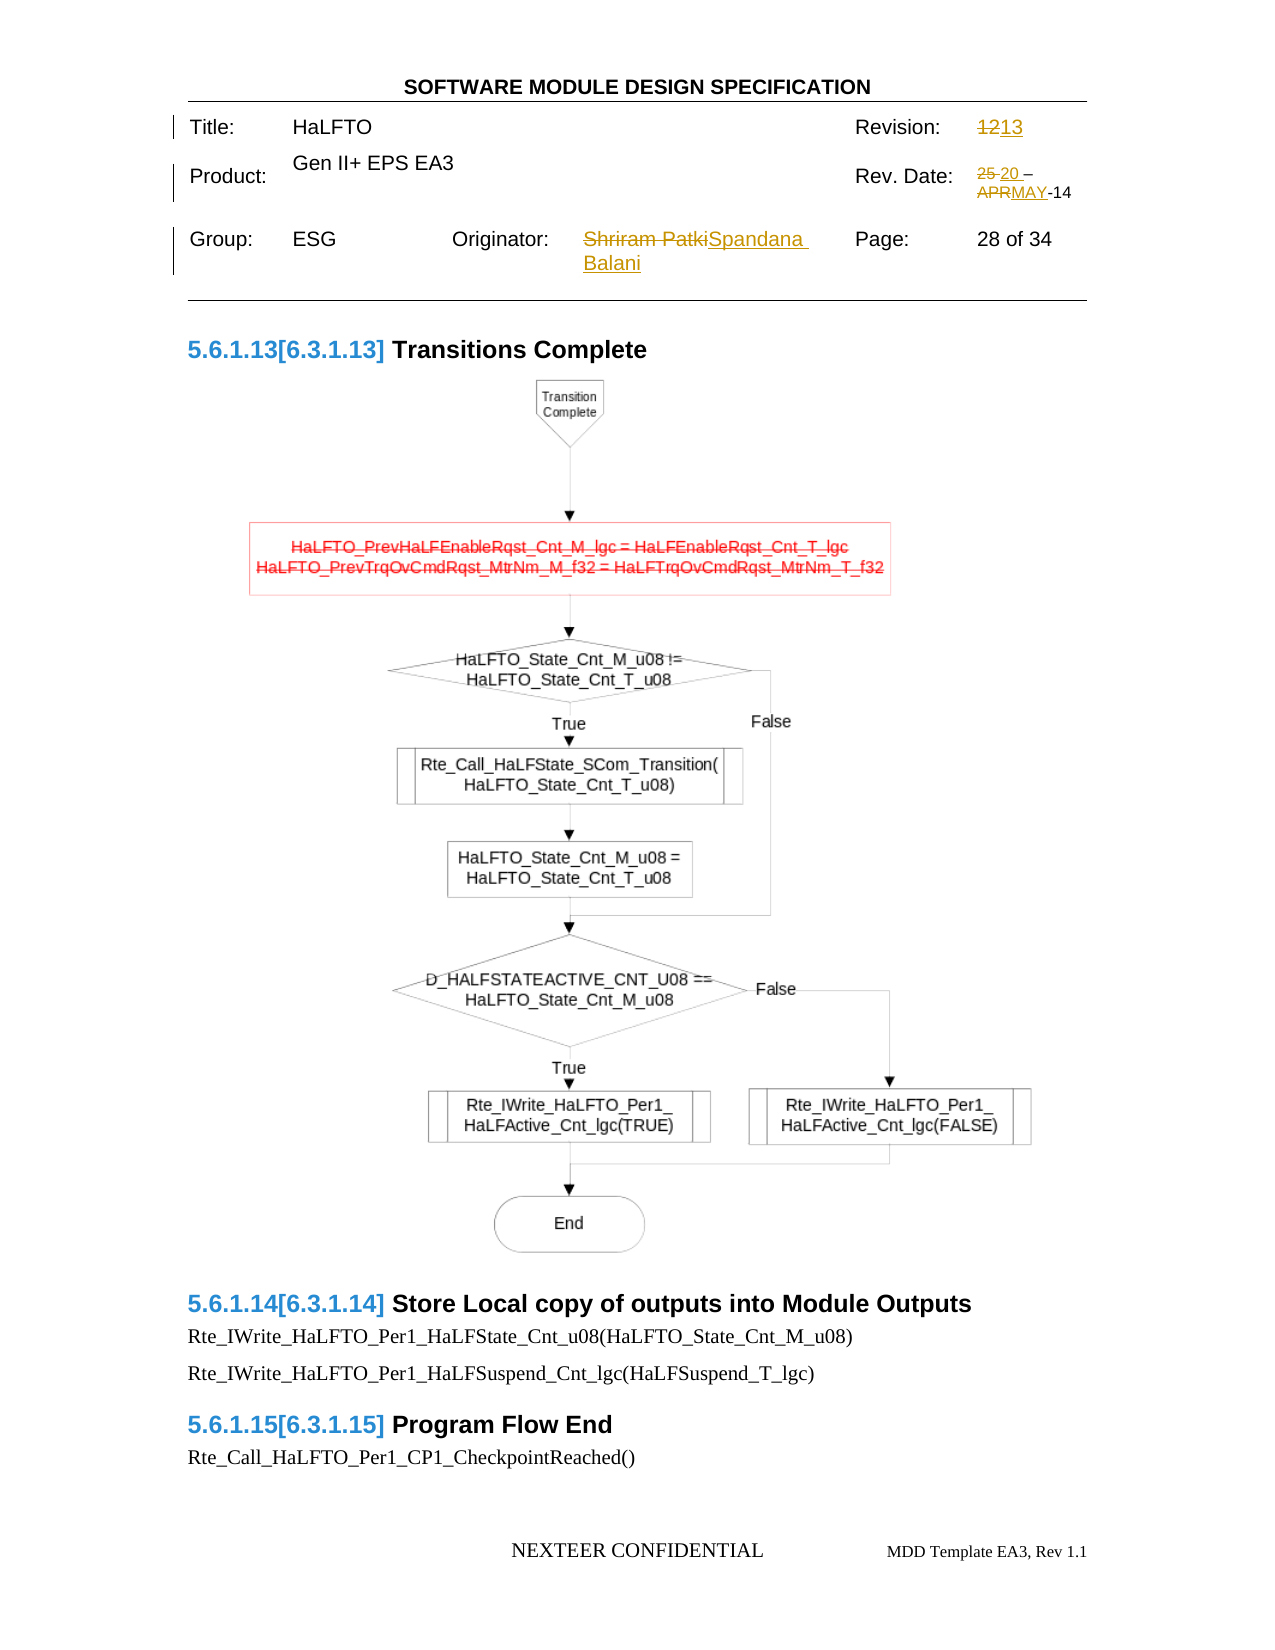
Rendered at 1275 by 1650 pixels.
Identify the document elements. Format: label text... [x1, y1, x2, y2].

subtitle Program Flow End [187, 1410, 1087, 1439]
text Rte_IWrite_HaLFTO_Per1_HaLFState_Cnt_u08(HaLFTO_State_Cnt_M_u08) [187, 1324, 1087, 1348]
text Rte_Call_HaLFTO_Per1_CP1_CheckpointReached() [187, 1445, 1087, 1469]
subtitle Store Local copy of outputs into Module Outputs [187, 1289, 1087, 1318]
text Rte_IWrite_HaLFTO_Per1_HaLFSuspend_Cnt_lgc(HaLFSuspend_T_lgc) [187, 1361, 1087, 1385]
subtitle Transitions Complete [187, 334, 1087, 363]
